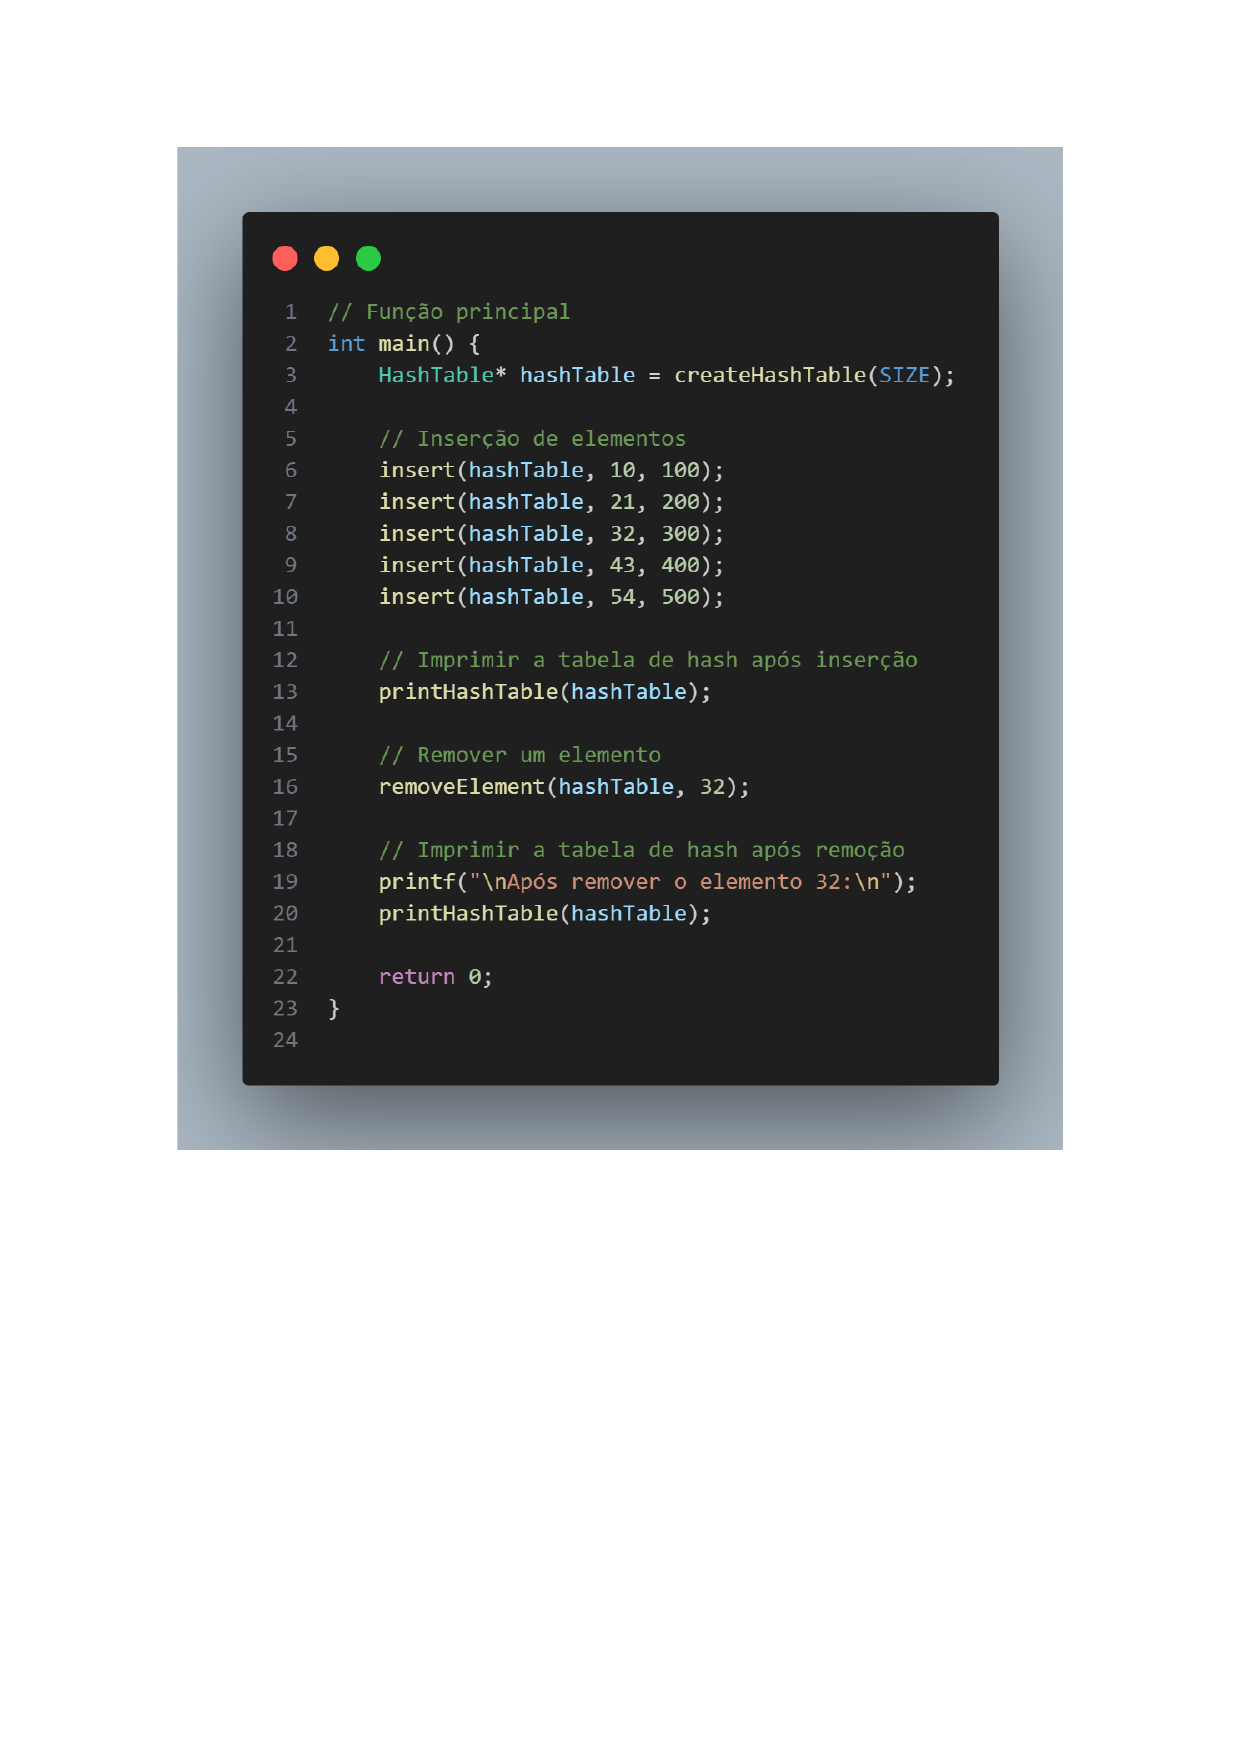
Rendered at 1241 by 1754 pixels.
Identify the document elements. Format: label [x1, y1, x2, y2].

picture [177, 147, 1063, 1150]
